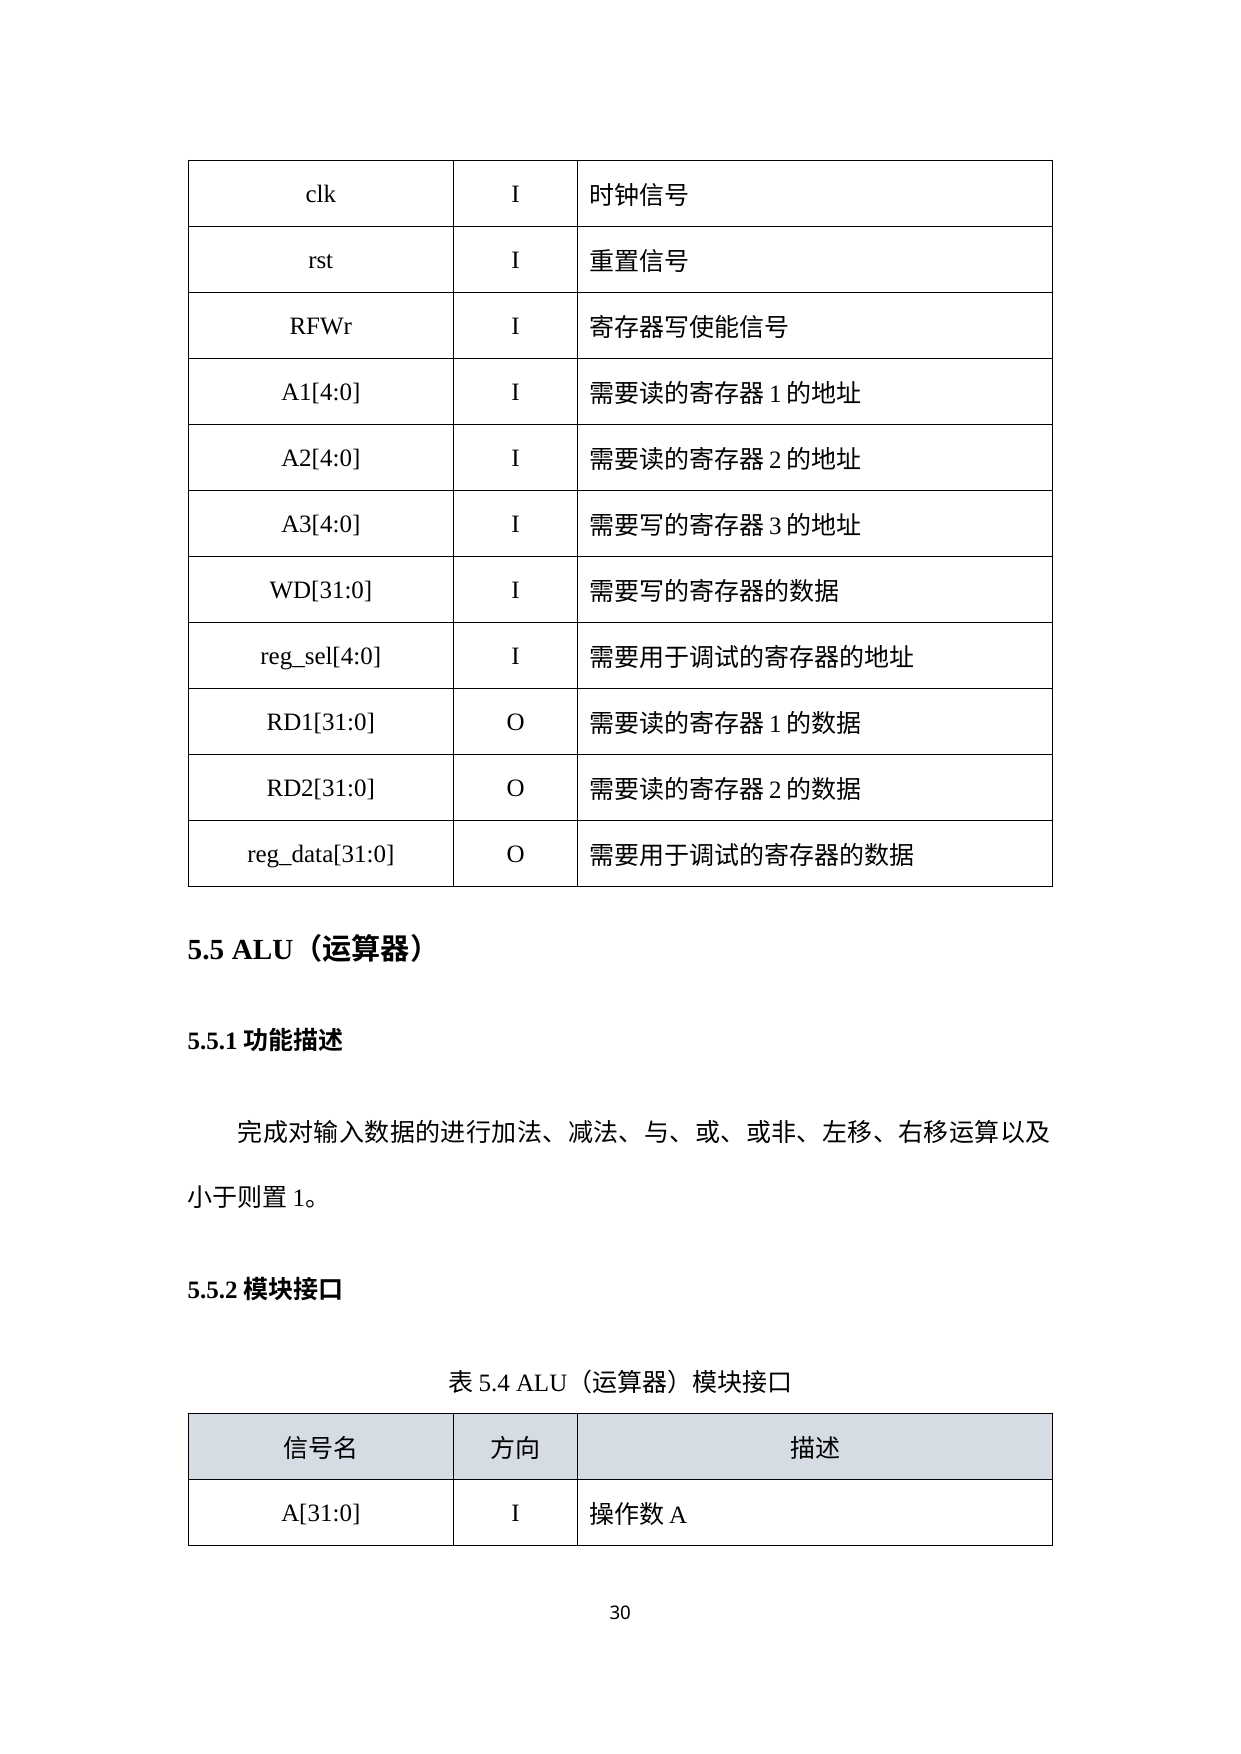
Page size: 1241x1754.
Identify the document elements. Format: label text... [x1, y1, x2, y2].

table_cell 需要读的寄存器1的地址 [578, 359, 1052, 424]
table_cell A1[4:0] [189, 359, 453, 424]
table_cell I [454, 293, 577, 358]
table_cell A2[4:0] [189, 425, 453, 490]
table_cell I [454, 1480, 577, 1545]
table_cell A[31:0] [189, 1480, 453, 1545]
table_cell 需要写的寄存器的数据 [578, 557, 1052, 622]
subtitle 5.5 ALU（运算器） [187, 914, 1053, 979]
table_cell reg_data[31:0] [189, 821, 453, 886]
table_cell I [454, 623, 577, 688]
table_cell clk [189, 161, 453, 226]
table_header 信号名 [189, 1414, 453, 1479]
table_cell 时钟信号 [578, 161, 1052, 226]
table_cell 需要读的寄存器1的数据 [578, 689, 1052, 754]
table_cell 需要读的寄存器2的数据 [578, 755, 1052, 820]
table_cell 寄存器写使能信号 [578, 293, 1052, 358]
table_cell 操作数A [578, 1480, 1052, 1545]
table_cell 需要读的寄存器2的地址 [578, 425, 1052, 490]
subtitle 5.5.2 模块接口 [187, 1256, 1053, 1321]
table_cell I [454, 557, 577, 622]
table_cell RFWr [189, 293, 453, 358]
table_cell 重置信号 [578, 227, 1052, 292]
table_cell A3[4:0] [189, 491, 453, 556]
table_cell O [454, 821, 577, 886]
subtitle 5.5.1 功能描述 [187, 1006, 1053, 1071]
table_cell 需要用于调试的寄存器的数据 [578, 821, 1052, 886]
table_cell rst [189, 227, 453, 292]
table_header 方向 [454, 1414, 577, 1479]
table_cell WD[31:0] [189, 557, 453, 622]
table_cell I [454, 227, 577, 292]
text 完成对输入数据的进行加法、减法、与、或、或非、左移、右移运算以及小于则置1。 [187, 1098, 1053, 1228]
table_cell I [454, 359, 577, 424]
table_cell 需要用于调试的寄存器的地址 [578, 623, 1052, 688]
table_cell RD1[31:0] [189, 689, 453, 754]
table_cell O [454, 755, 577, 820]
table_cell RD2[31:0] [189, 755, 453, 820]
table_cell O [454, 689, 577, 754]
table_cell I [454, 161, 577, 226]
table_cell I [454, 491, 577, 556]
table_cell reg_sel[4:0] [189, 623, 453, 688]
table_cell 需要写的寄存器3的地址 [578, 491, 1052, 556]
table_header 描述 [578, 1414, 1052, 1479]
text 表5.4 ALU（运算器）模块接口 [187, 1348, 1053, 1413]
table_cell I [454, 425, 577, 490]
